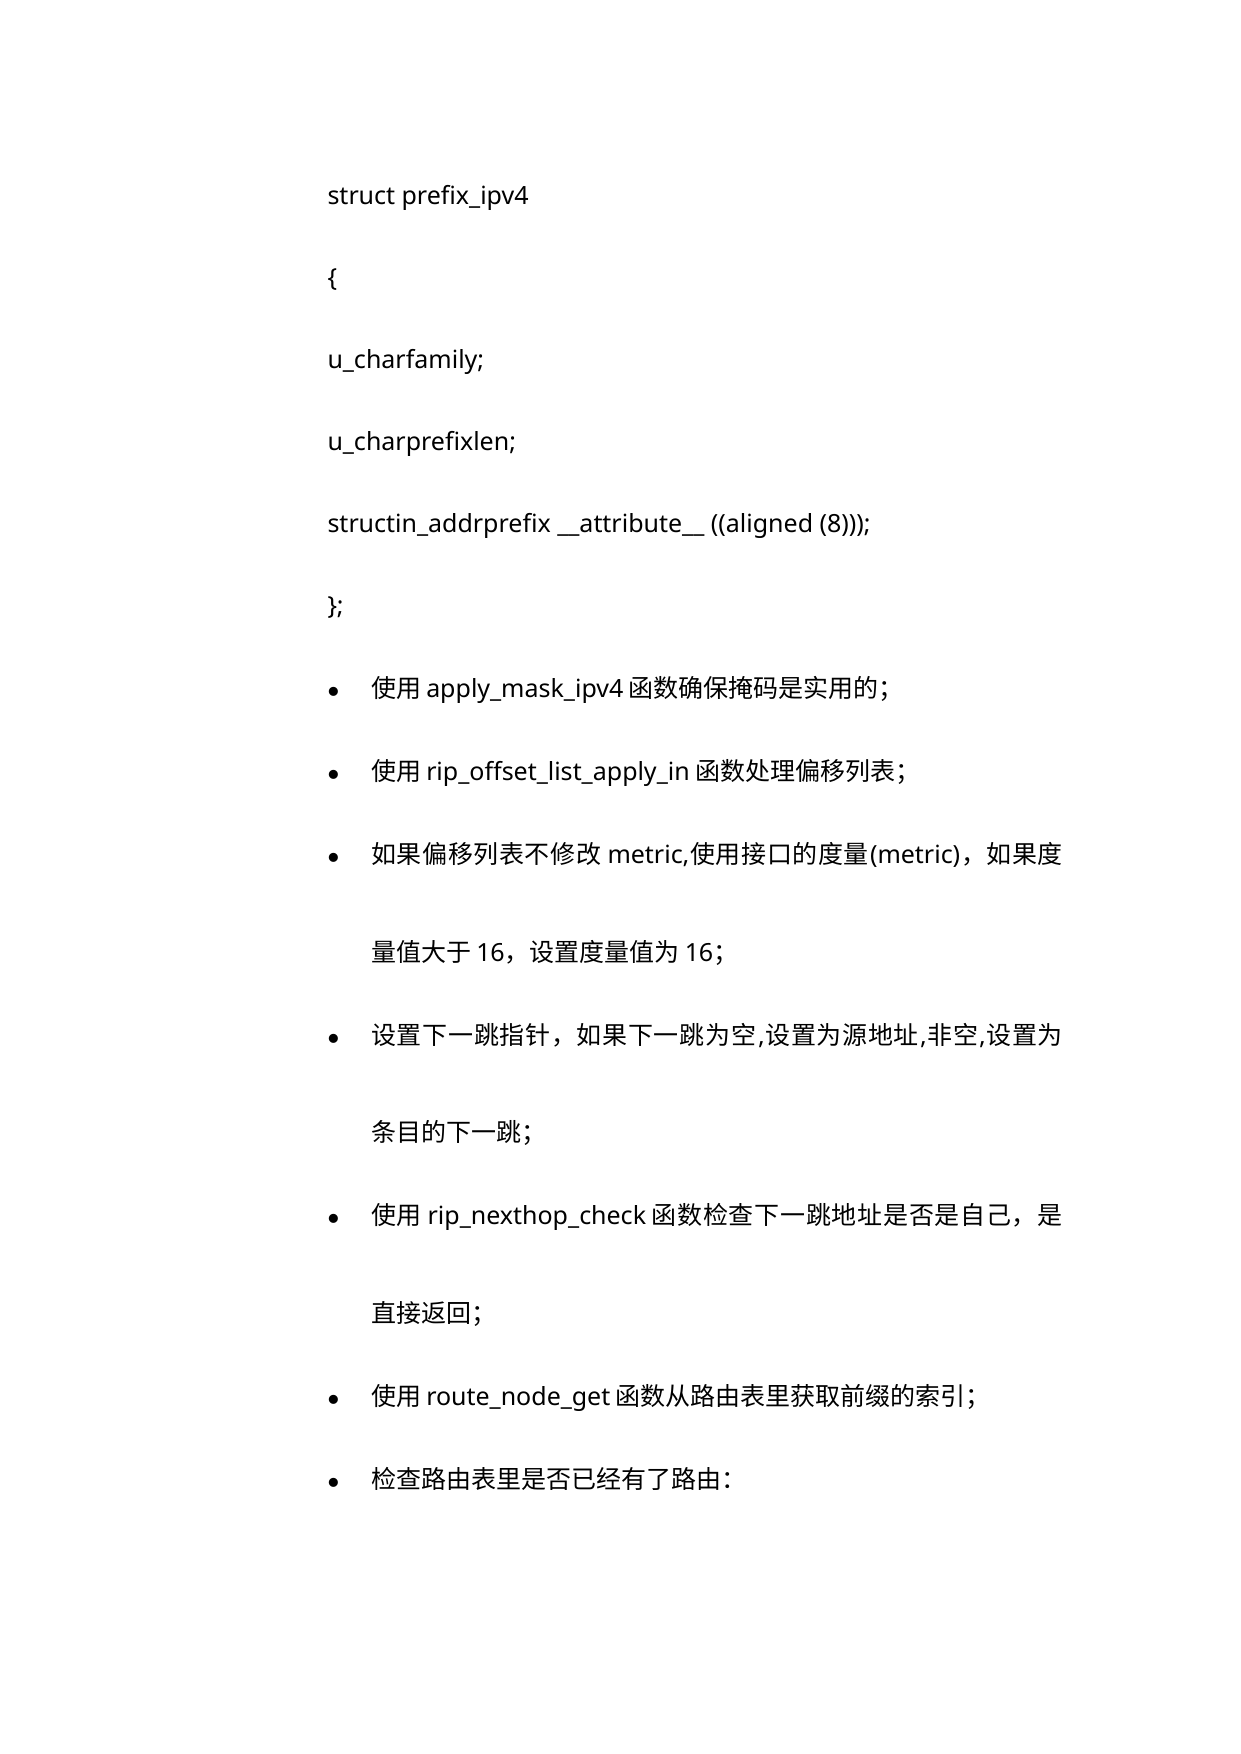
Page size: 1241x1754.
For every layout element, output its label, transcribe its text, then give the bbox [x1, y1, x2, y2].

text u_charfamily; [177, 326, 1063, 391]
list 使用apply_mask_ipv4函数确保掩码是实用的； [327, 654, 1063, 719]
list 使用route_node_get函数从路由表里获取前缀的索引； [327, 1362, 1063, 1427]
list 使用rip_offset_list_apply_in函数处理偏移列表； [327, 737, 1063, 802]
text u_charprefixlen; [177, 408, 1063, 473]
list 使用rip_nexthop_check函数检查下一跳地址是否是自己，是直接返回； [327, 1181, 1063, 1344]
text }; [177, 572, 1063, 637]
list 设置下一跳指针，如果下一跳为空,设置为源地址,非空,设置为条目的下一跳； [327, 1001, 1063, 1163]
text structin_addrprefix __attribute__ ((aligned (8))); [177, 490, 1063, 555]
list 检查路由表里是否已经有了路由： [327, 1445, 1063, 1510]
list 如果偏移列表不修改metric,使用接口的度量(metric)，如果度量值大于16，设置度量值为16； [327, 820, 1063, 983]
text { [177, 244, 1063, 309]
text struct prefix_ipv4 [177, 162, 1063, 227]
